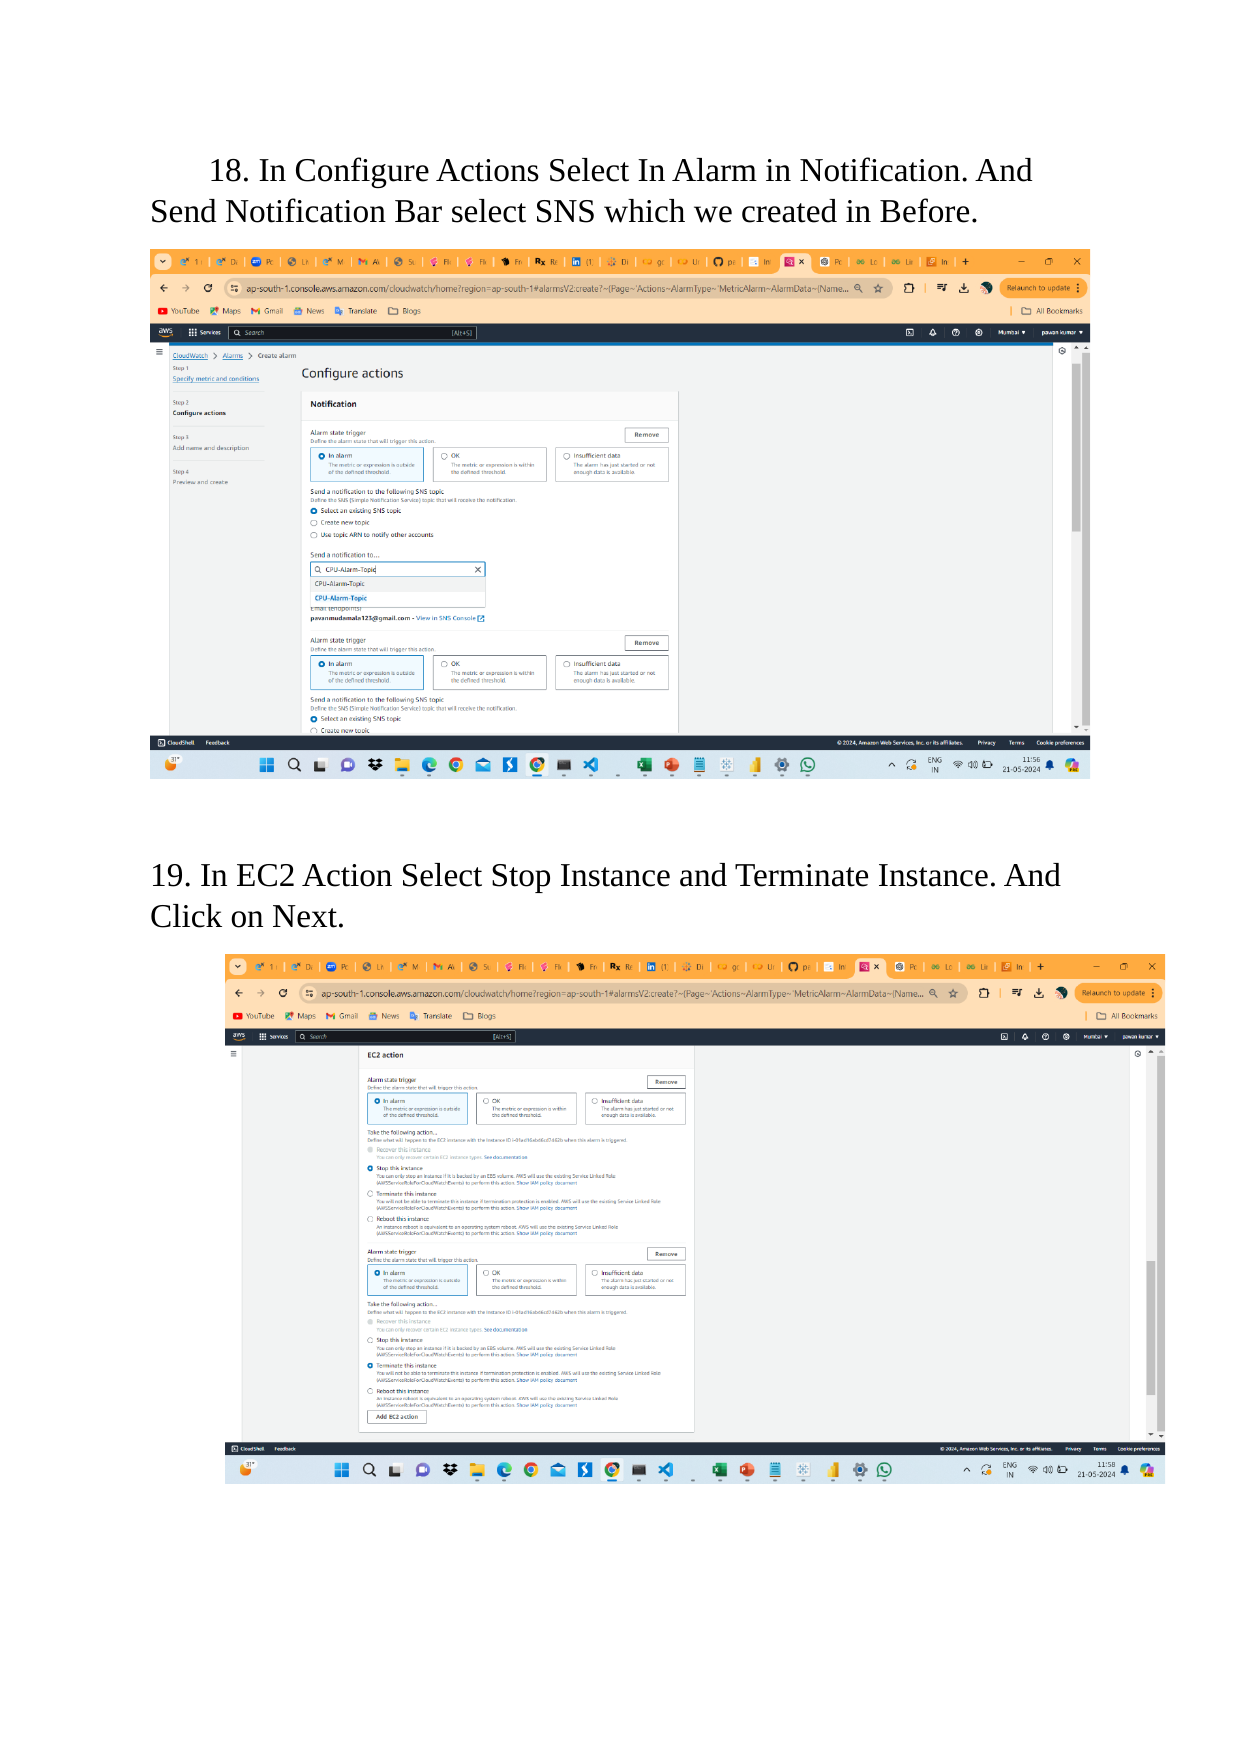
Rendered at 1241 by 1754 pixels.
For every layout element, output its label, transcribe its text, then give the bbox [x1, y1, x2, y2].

text 19. In EC2 Action Select Stop Instance and Terminate Instance. And Click on Next. [150, 855, 1090, 935]
text 18. In Configure Actions Select In Alarm in Notification. And Send Notification Bar select SNS which we created in Before. [150, 150, 1090, 230]
picture [150, 249, 1091, 779]
picture [225, 954, 1166, 1484]
